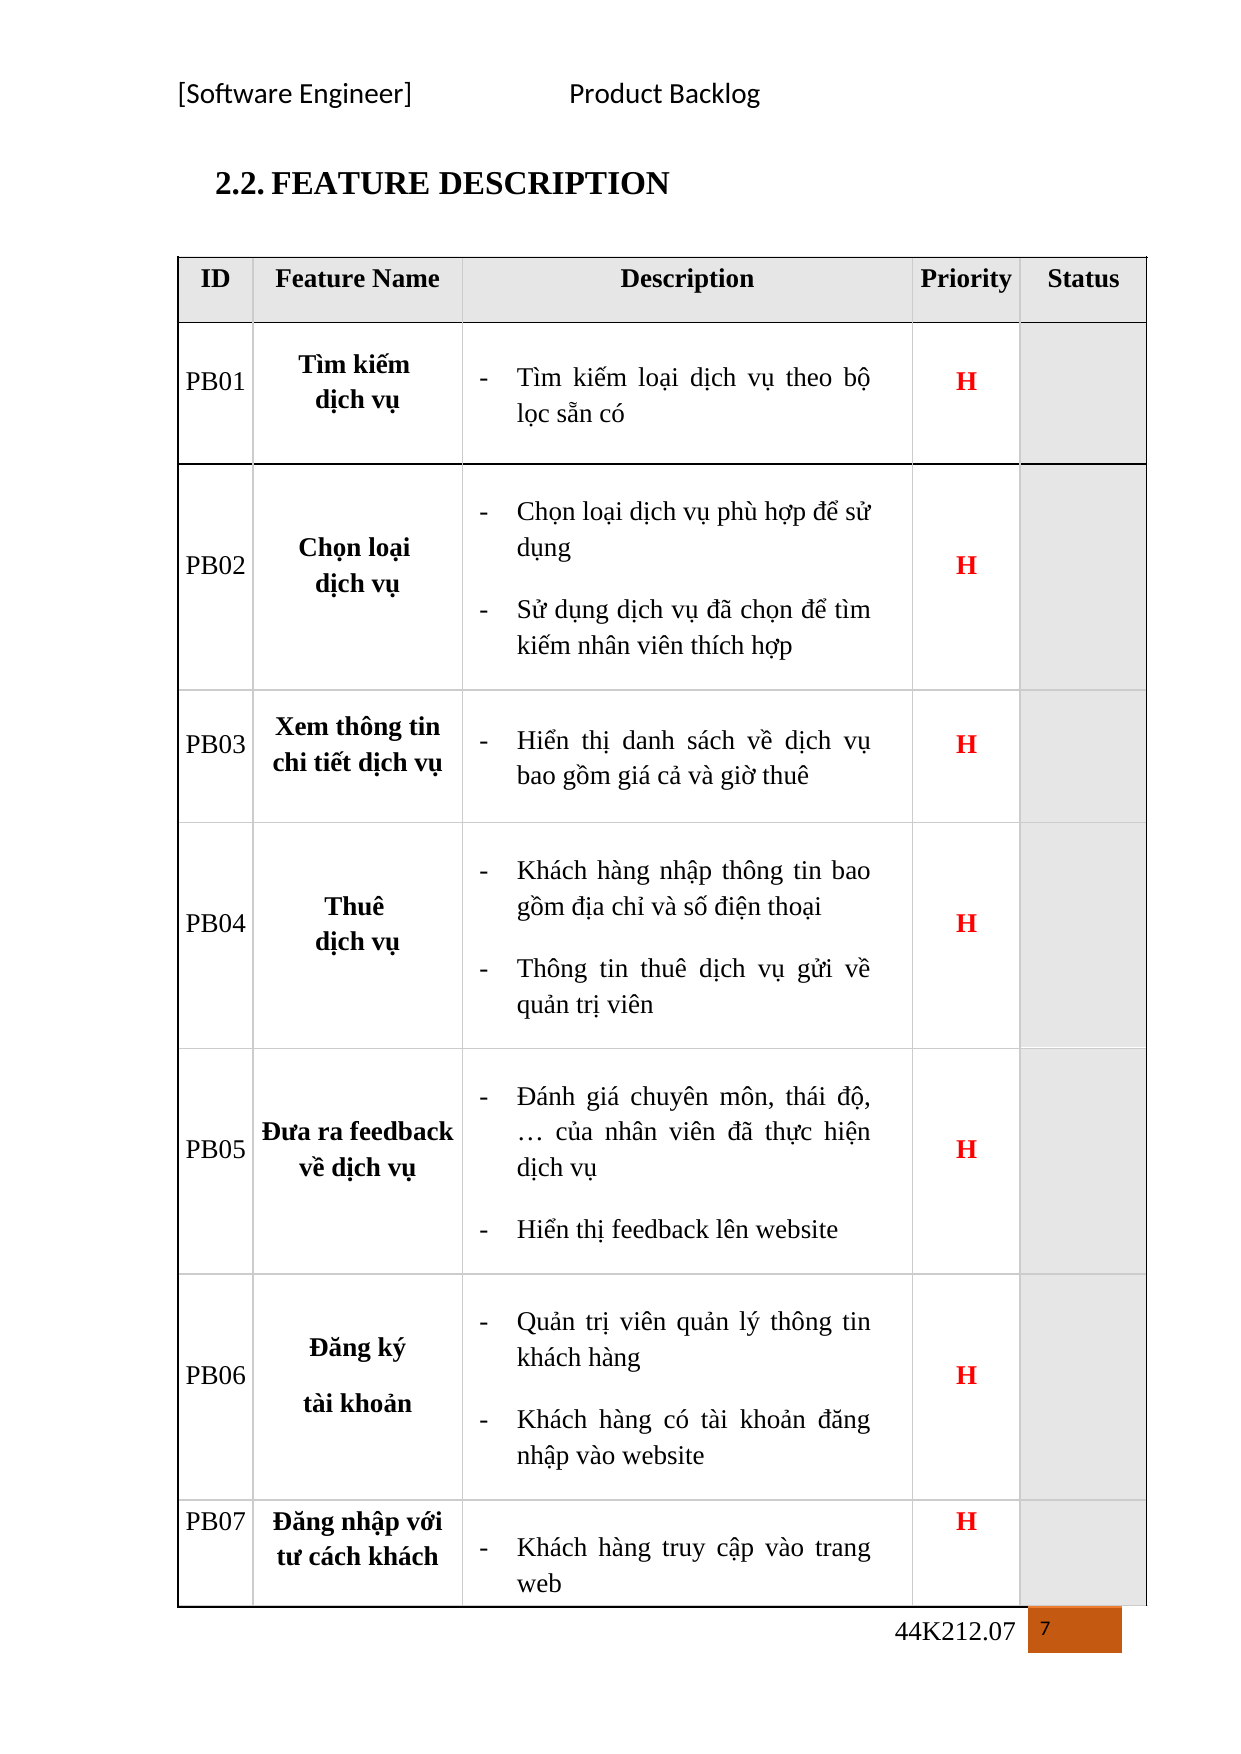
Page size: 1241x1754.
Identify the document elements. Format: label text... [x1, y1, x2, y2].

table_header Description [463, 258, 912, 322]
table_cell [1021, 1501, 1146, 1605]
table_cell Đăng ký tài khoản [254, 1275, 462, 1499]
table_cell Đưa ra feedback về dịch vụ [254, 1049, 462, 1273]
table_cell Thuê dịch vụ [254, 823, 462, 1047]
table_cell PB02 [179, 465, 252, 689]
subtitle FEATURE DESCRIPTION [215, 163, 1122, 201]
table_cell H [913, 465, 1019, 689]
table_cell Chọn loại dịch vụ phù hợp để sử dụng Sử dụng dịch vụ đã chọn để tìm kiếm nhân viên thích hợp [463, 465, 912, 689]
table_cell PB05 [179, 1049, 252, 1273]
table_cell PB06 [179, 1275, 252, 1499]
table_cell PB04 [179, 823, 252, 1047]
table_cell H [913, 691, 1019, 822]
table_cell [1021, 1049, 1146, 1273]
table_cell H [913, 1501, 1019, 1605]
table_cell PB03 [179, 691, 252, 822]
table_cell [1021, 823, 1146, 1047]
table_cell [254, 1501, 462, 1605]
table_header Priority [913, 258, 1019, 322]
table_header ID [179, 258, 252, 322]
table_cell Đánh giá chuyên môn, thái độ, … của nhân viên đã thực hiện dịch vụ Hiển thị feedback lên website [463, 1049, 912, 1273]
table_cell H [913, 1275, 1019, 1499]
table_cell [1021, 1275, 1146, 1499]
table_cell PB01 [179, 323, 252, 463]
table_cell PB07 [179, 1501, 252, 1605]
table_cell Quản trị viên quản lý thông tin khách hàng Khách hàng có tài khoản đăng nhập vào website [463, 1275, 912, 1499]
table_cell Khách hàng nhập thông tin bao gồm địa chỉ và số điện thoại Thông tin thuê dịch vụ gửi về quản trị viên [463, 823, 912, 1047]
table_cell H [913, 823, 1019, 1047]
table_header Feature Name [254, 258, 462, 322]
table_cell Tìm kiếm dịch vụ [254, 323, 462, 463]
table_cell Hiển thị danh sách về dịch vụ bao gồm giá cả và giờ thuê [463, 691, 912, 822]
table_cell [1021, 691, 1146, 822]
table_cell [1021, 323, 1146, 463]
table_cell [1021, 465, 1146, 689]
table_cell Tìm kiếm loại dịch vụ theo bộ lọc sẵn có [463, 323, 912, 463]
table_cell Chọn loại dịch vụ [254, 465, 462, 689]
table_cell H [913, 1049, 1019, 1273]
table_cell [463, 1501, 912, 1605]
table_header Status [1021, 258, 1146, 322]
table_cell Xem thông tin chi tiết dịch vụ [254, 691, 462, 822]
table_cell H [913, 323, 1019, 463]
